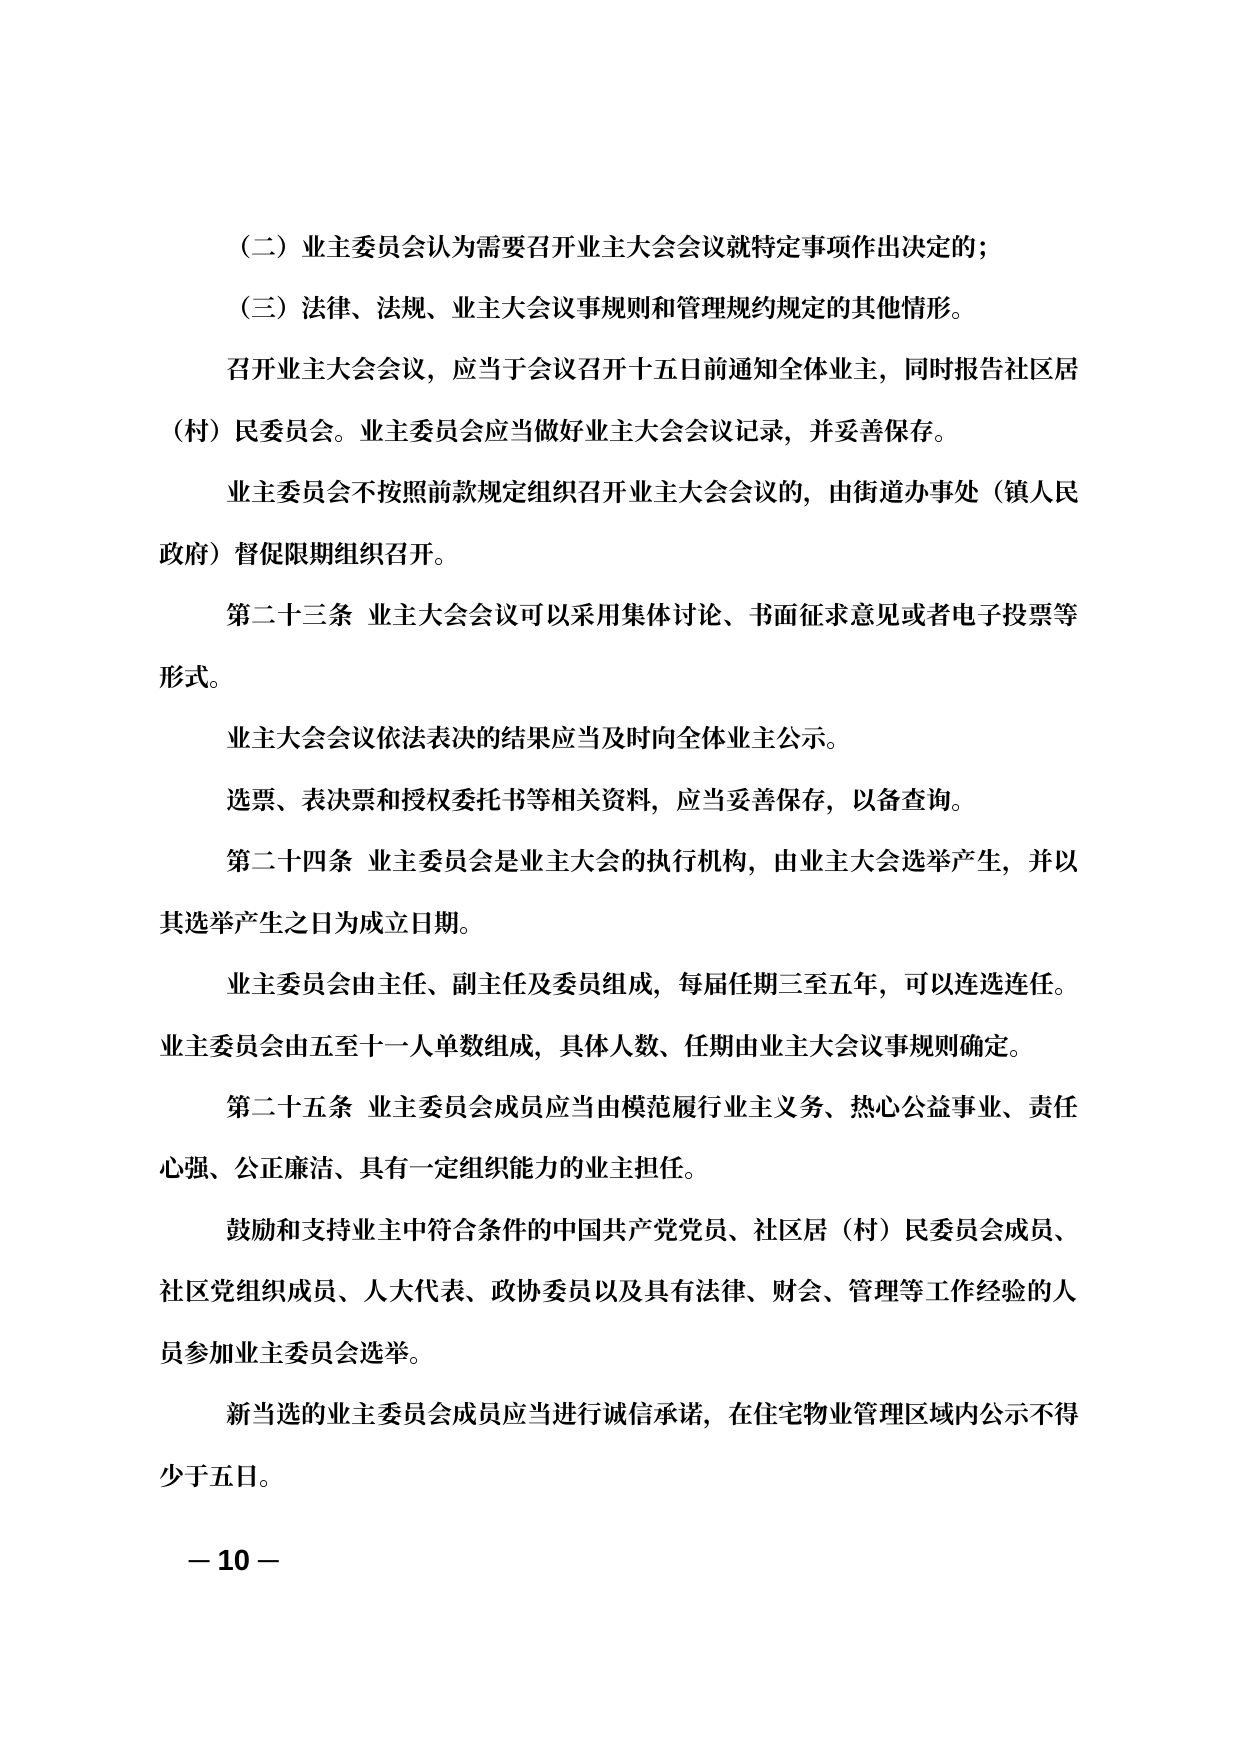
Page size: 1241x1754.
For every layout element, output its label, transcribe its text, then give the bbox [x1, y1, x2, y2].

list 业主委员会认为需要召开业主大会会议就特定事项作出决定的； [159, 207, 1081, 268]
text 第二十四条 业主委员会是业主大会的执行机构，由业主大会选举产生，并以其选举产生之日为成立日期。 [159, 821, 1081, 944]
text 业主委员会不按照前款规定组织召开业主大会会议的，由街道办事处（镇人民政府）督促限期组织召开。 [159, 453, 1081, 576]
text 新当选的业主委员会成员应当进行诚信承诺，在住宅物业管理区域内公示不得少于五日。 [159, 1374, 1081, 1497]
list 法律、法规、业主大会议事规则和管理规约规定的其他情形。 [159, 268, 1081, 330]
text 业主大会会议依法表决的结果应当及时向全体业主公示。 [159, 698, 1081, 760]
text 第二十三条 业主大会会议可以采用集体讨论、书面征求意见或者电子投票等形式。 [159, 576, 1081, 698]
text 第二十五条 业主委员会成员应当由模范履行业主义务、热心公益事业、责任心强、公正廉洁、具有一定组织能力的业主担任。 [159, 1067, 1081, 1190]
text 选票、表决票和授权委托书等相关资料，应当妥善保存，以备查询。 [159, 760, 1081, 821]
text 鼓励和支持业主中符合条件的中国共产党党员、社区居（村）民委员会成员、社区党组织成员、人大代表、政协委员以及具有法律、财会、管理等工作经验的人员参加业主委员会选举。 [159, 1190, 1081, 1374]
text 业主委员会由主任、副主任及委员组成，每届任期三至五年，可以连选连任。业主委员会由五至十一人单数组成，具体人数、任期由业主大会议事规则确定。 [159, 944, 1081, 1067]
text 召开业主大会会议，应当于会议召开十五日前通知全体业主，同时报告社区居（村）民委员会。业主委员会应当做好业主大会会议记录，并妥善保存。 [159, 330, 1081, 453]
